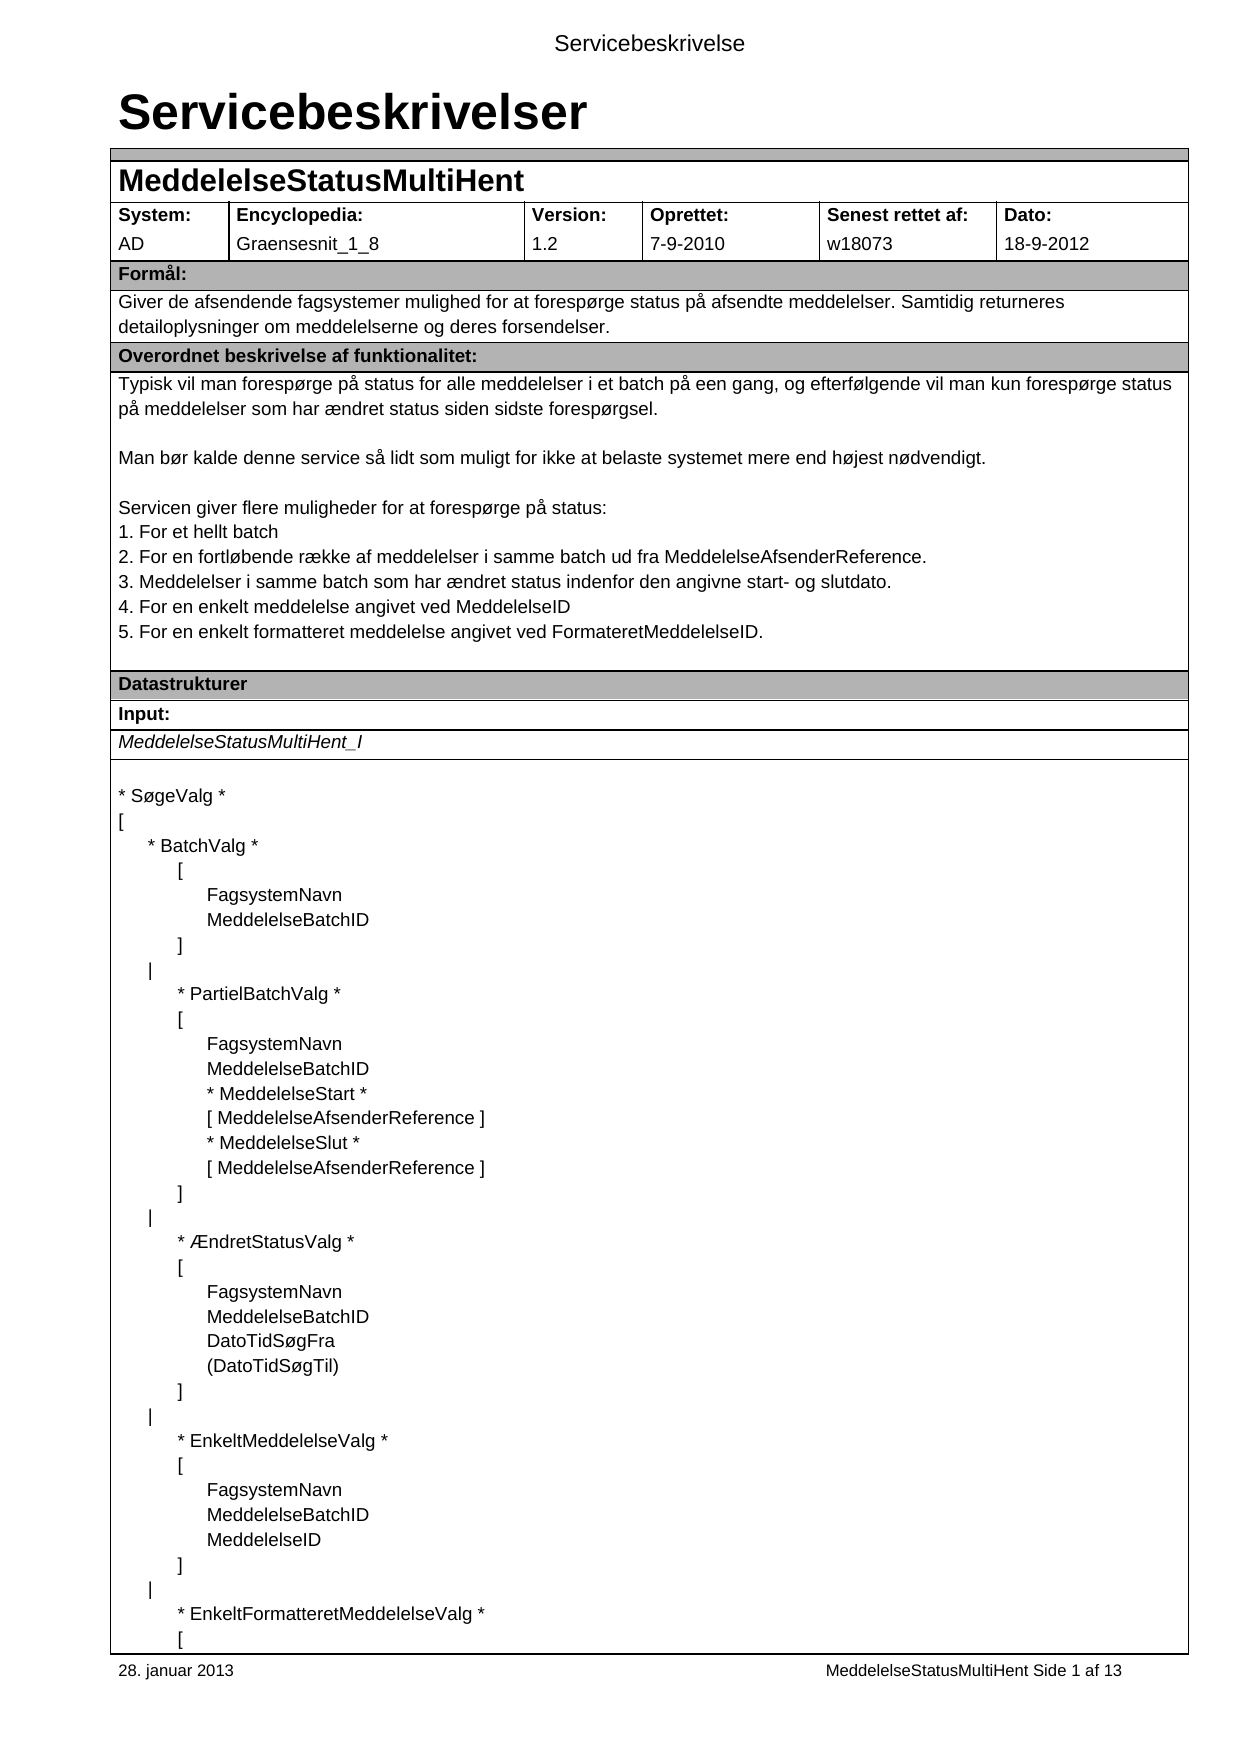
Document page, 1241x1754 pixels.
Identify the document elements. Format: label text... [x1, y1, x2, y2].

table_cell Dato: [997, 203, 1188, 231]
table_cell 7-9-2010 [643, 231, 819, 260]
table_cell Graensesnit_1_8 [230, 231, 524, 260]
table_cell w18073 [820, 231, 996, 260]
table_cell Oprettet: [643, 203, 819, 231]
table_cell 1.2 [525, 231, 642, 260]
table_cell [111, 760, 1188, 1653]
table_cell MeddelelseStatusMultiHent [111, 162, 1188, 201]
table_cell Version: [525, 203, 642, 231]
text Servicebeskrivelser [118, 82, 1181, 140]
table_cell System: [111, 203, 228, 231]
table_cell Datastrukturer [111, 672, 1188, 699]
table_cell MeddelelseStatusMultiHent_I [111, 731, 1188, 758]
table_cell Encyclopedia: [230, 203, 524, 231]
table_cell Overordnet beskrivelse af funktionalitet: [111, 343, 1188, 371]
table_header [111, 149, 1188, 160]
table_cell Giver de afsendende fagsystemer mulighed for at forespørge status på afsendte meddelelser. Samtidig returneres detailoplysninger om meddelelserne og deres forsendelser. [111, 291, 1188, 342]
table_cell Input: [111, 701, 1188, 729]
table_cell 18-9-2012 [997, 231, 1188, 260]
table_cell Senest rettet af: [820, 203, 996, 231]
table_cell Formål: [111, 262, 1188, 290]
table_cell AD [111, 231, 228, 260]
table_cell Typisk vil man forespørge på status for alle meddelelser i et batch på een gang, og efterfølgende vil man kun forespørge status på meddelelser som har ændret status siden sidste forespørgsel. Man bør kalde denne service så lidt som muligt for ikke at belaste systemet mere end højest nødvendigt. Servicen giver flere muligheder for at forespørge på status: 1. For et hellt batch 2. For en fortløbende række af meddelelser i samme batch ud fra MeddelelseAfsenderReference. 3. Meddelelser i samme batch som har ændret status indenfor den angivne start- og slutdato. 4. For en enkelt meddelelse angivet ved MeddelelseID 5. For en enkelt formatteret meddelelse angivet ved FormateretMeddelelseID. [111, 373, 1188, 670]
